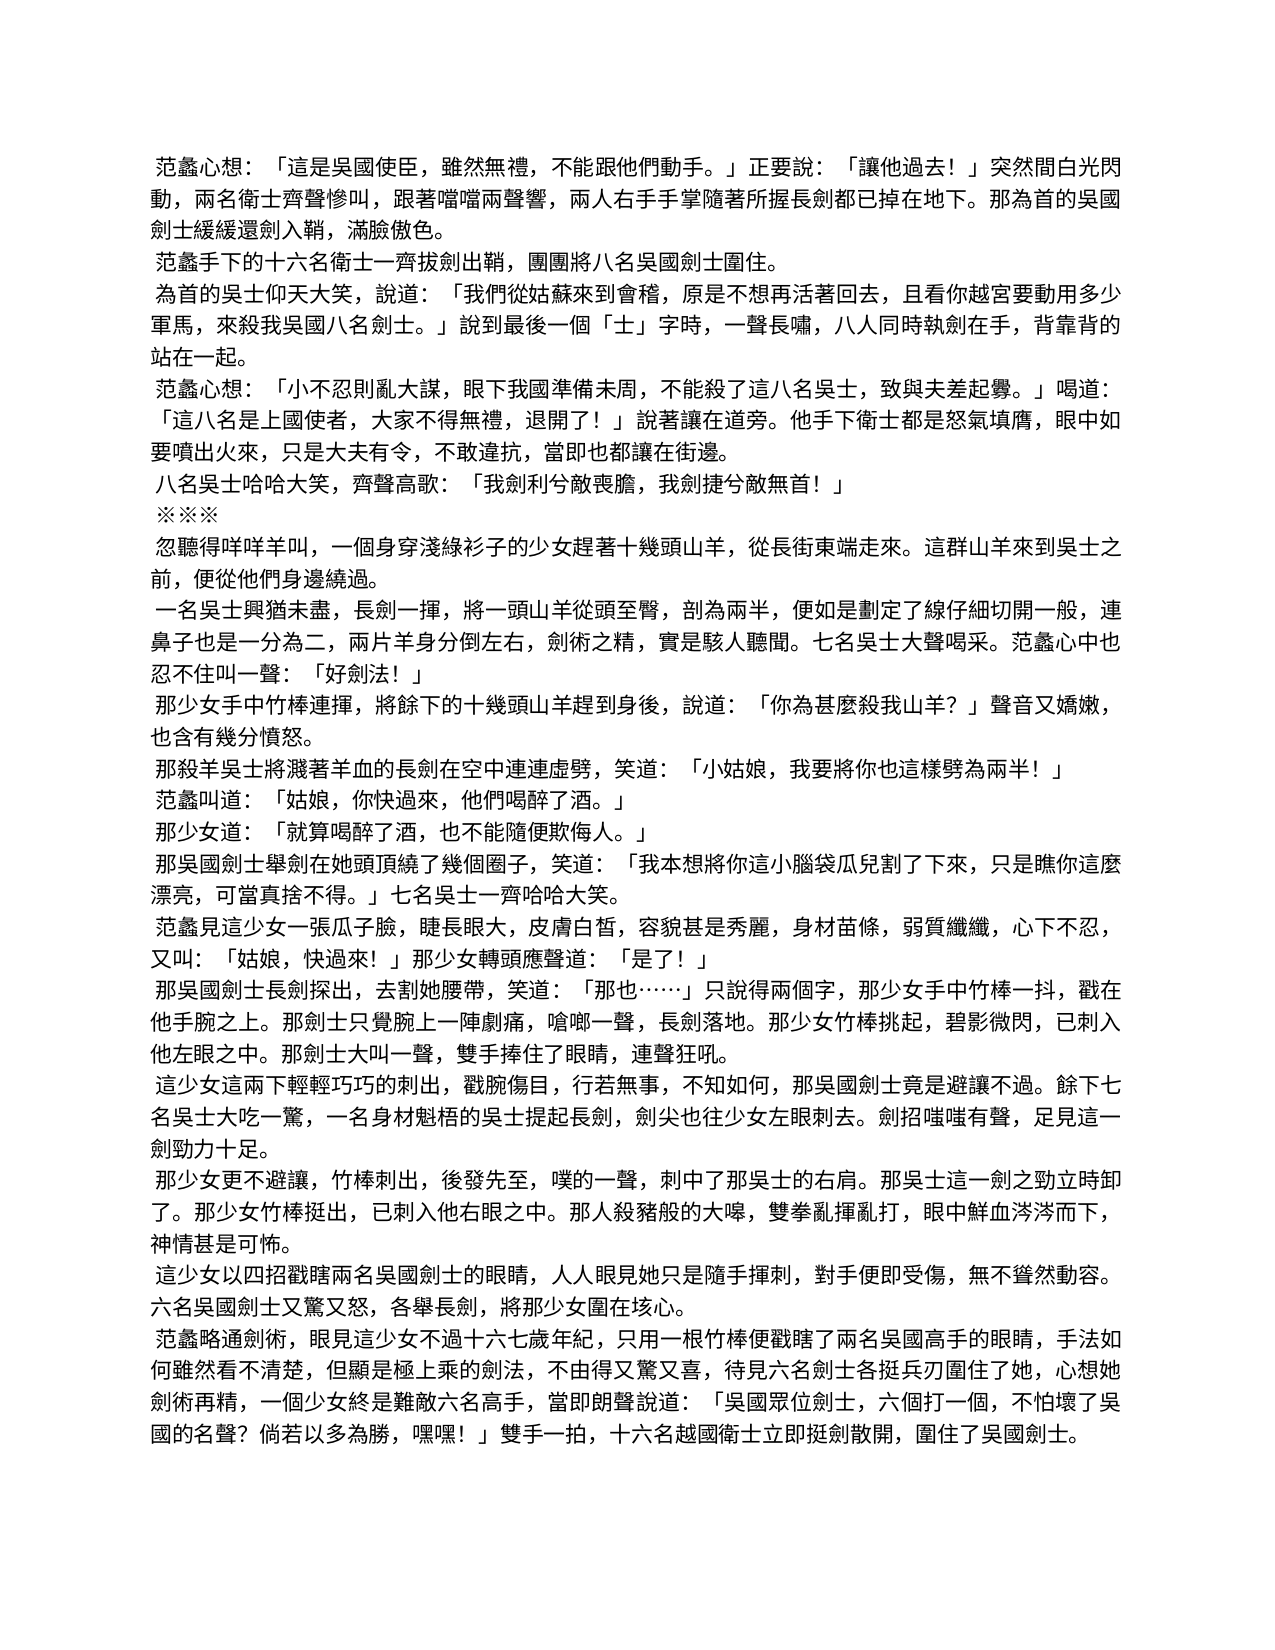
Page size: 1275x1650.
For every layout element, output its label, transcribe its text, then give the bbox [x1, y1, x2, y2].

text 那少女道：「就算喝醉了酒，也不能隨便欺侮人。」 [150, 815, 1125, 847]
text 范蠡手下的十六名衛士一齊拔劍出鞘，團團將八名吳國劍士圍住。 [150, 245, 1125, 277]
text 范蠡心想：「這是吳國使臣，雖然無禮，不能跟他們動手。」正要說：「讓他過去！」突然間白光閃動，兩名衛士齊聲慘叫，跟著噹噹兩聲響，兩人右手手掌隨著所握長劍都已掉在地下。那為首的吳國劍士緩緩還劍入鞘，滿臉傲色。 [150, 150, 1125, 245]
text ※※※ [150, 498, 1125, 530]
text 范蠡見這少女一張瓜子臉，睫長眼大，皮膚白皙，容貌甚是秀麗，身材苗條，弱質纖纖，心下不忍，又叫：「姑娘，快過來！」那少女轉頭應聲道：「是了！」 [150, 910, 1125, 973]
text 那殺羊吳士將濺著羊血的長劍在空中連連虛劈，笑道：「小姑娘，我要將你也這樣劈為兩半！」 [150, 752, 1125, 783]
text 那吳國劍士舉劍在她頭頂繞了幾個圈子，笑道：「我本想將你這小腦袋瓜兒割了下來，只是瞧你這麼漂亮，可當真捨不得。」七名吳士一齊哈哈大笑。 [150, 847, 1125, 910]
text 范蠡略通劍術，眼見這少女不過十六七歲年紀，只用一根竹棒便戳瞎了兩名吳國高手的眼睛，手法如何雖然看不清楚，但顯是極上乘的劍法，不由得又驚又喜，待見六名劍士各挺兵刃圍住了她，心想她劍術再精，一個少女終是難敵六名高手，當即朗聲說道：「吳國眾位劍士，六個打一個，不怕壞了吳國的名聲？倘若以多為勝，嘿嘿！」雙手一拍，十六名越國衛士立即挺劍散開，圍住了吳國劍士。 [150, 1322, 1125, 1448]
text 那少女更不避讓，竹棒刺出，後發先至，噗的一聲，刺中了那吳士的右肩。那吳士這一劍之勁立時卸了。那少女竹棒挺出，已刺入他右眼之中。那人殺豬般的大嗥，雙拳亂揮亂打，眼中鮮血涔涔而下，神情甚是可怖。 [150, 1163, 1125, 1258]
text 一名吳士興猶未盡，長劍一揮，將一頭山羊從頭至臀，剖為兩半，便如是劃定了線仔細切開一般，連鼻子也是一分為二，兩片羊身分倒左右，劍術之精，實是駭人聽聞。七名吳士大聲喝采。范蠡心中也忍不住叫一聲：「好劍法！」 [150, 593, 1125, 688]
text 范蠡心想：「小不忍則亂大謀，眼下我國準備未周，不能殺了這八名吳士，致與夫差起釁。」喝道：「這八名是上國使者，大家不得無禮，退開了！」說著讓在道旁。他手下衛士都是怒氣填膺，眼中如要噴出火來，只是大夫有令，不敢違抗，當即也都讓在街邊。 [150, 372, 1125, 467]
text 這少女以四招戳瞎兩名吳國劍士的眼睛，人人眼見她只是隨手揮刺，對手便即受傷，無不聳然動容。六名吳國劍士又驚又怒，各舉長劍，將那少女圍在垓心。 [150, 1258, 1125, 1322]
text 八名吳士哈哈大笑，齊聲高歌：「我劍利兮敵喪膽，我劍捷兮敵無首！」 [150, 467, 1125, 498]
text 這少女這兩下輕輕巧巧的刺出，戳腕傷目，行若無事，不知如何，那吳國劍士竟是避讓不過。餘下七名吳士大吃一驚，一名身材魁梧的吳士提起長劍，劍尖也往少女左眼刺去。劍招嗤嗤有聲，足見這一劍勁力十足。 [150, 1068, 1125, 1163]
text 那吳國劍士長劍探出，去割她腰帶，笑道：「那也……」只說得兩個字，那少女手中竹棒一抖，戳在他手腕之上。那劍士只覺腕上一陣劇痛，嗆啷一聲，長劍落地。那少女竹棒挑起，碧影微閃，已刺入他左眼之中。那劍士大叫一聲，雙手捧住了眼睛，連聲狂吼。 [150, 973, 1125, 1068]
text 為首的吳士仰天大笑，說道：「我們從姑蘇來到會稽，原是不想再活著回去，且看你越宮要動用多少軍馬，來殺我吳國八名劍士。」說到最後一個「士」字時，一聲長嘯，八人同時執劍在手，背靠背的站在一起。 [150, 277, 1125, 372]
text 那少女手中竹棒連揮，將餘下的十幾頭山羊趕到身後，說道：「你為甚麼殺我山羊？」聲音又嬌嫩，也含有幾分憤怒。 [150, 688, 1125, 752]
text 忽聽得咩咩羊叫，一個身穿淺綠衫子的少女趕著十幾頭山羊，從長街東端走來。這群山羊來到吳士之前，便從他們身邊繞過。 [150, 530, 1125, 593]
text 范蠡叫道：「姑娘，你快過來，他們喝醉了酒。」 [150, 783, 1125, 815]
